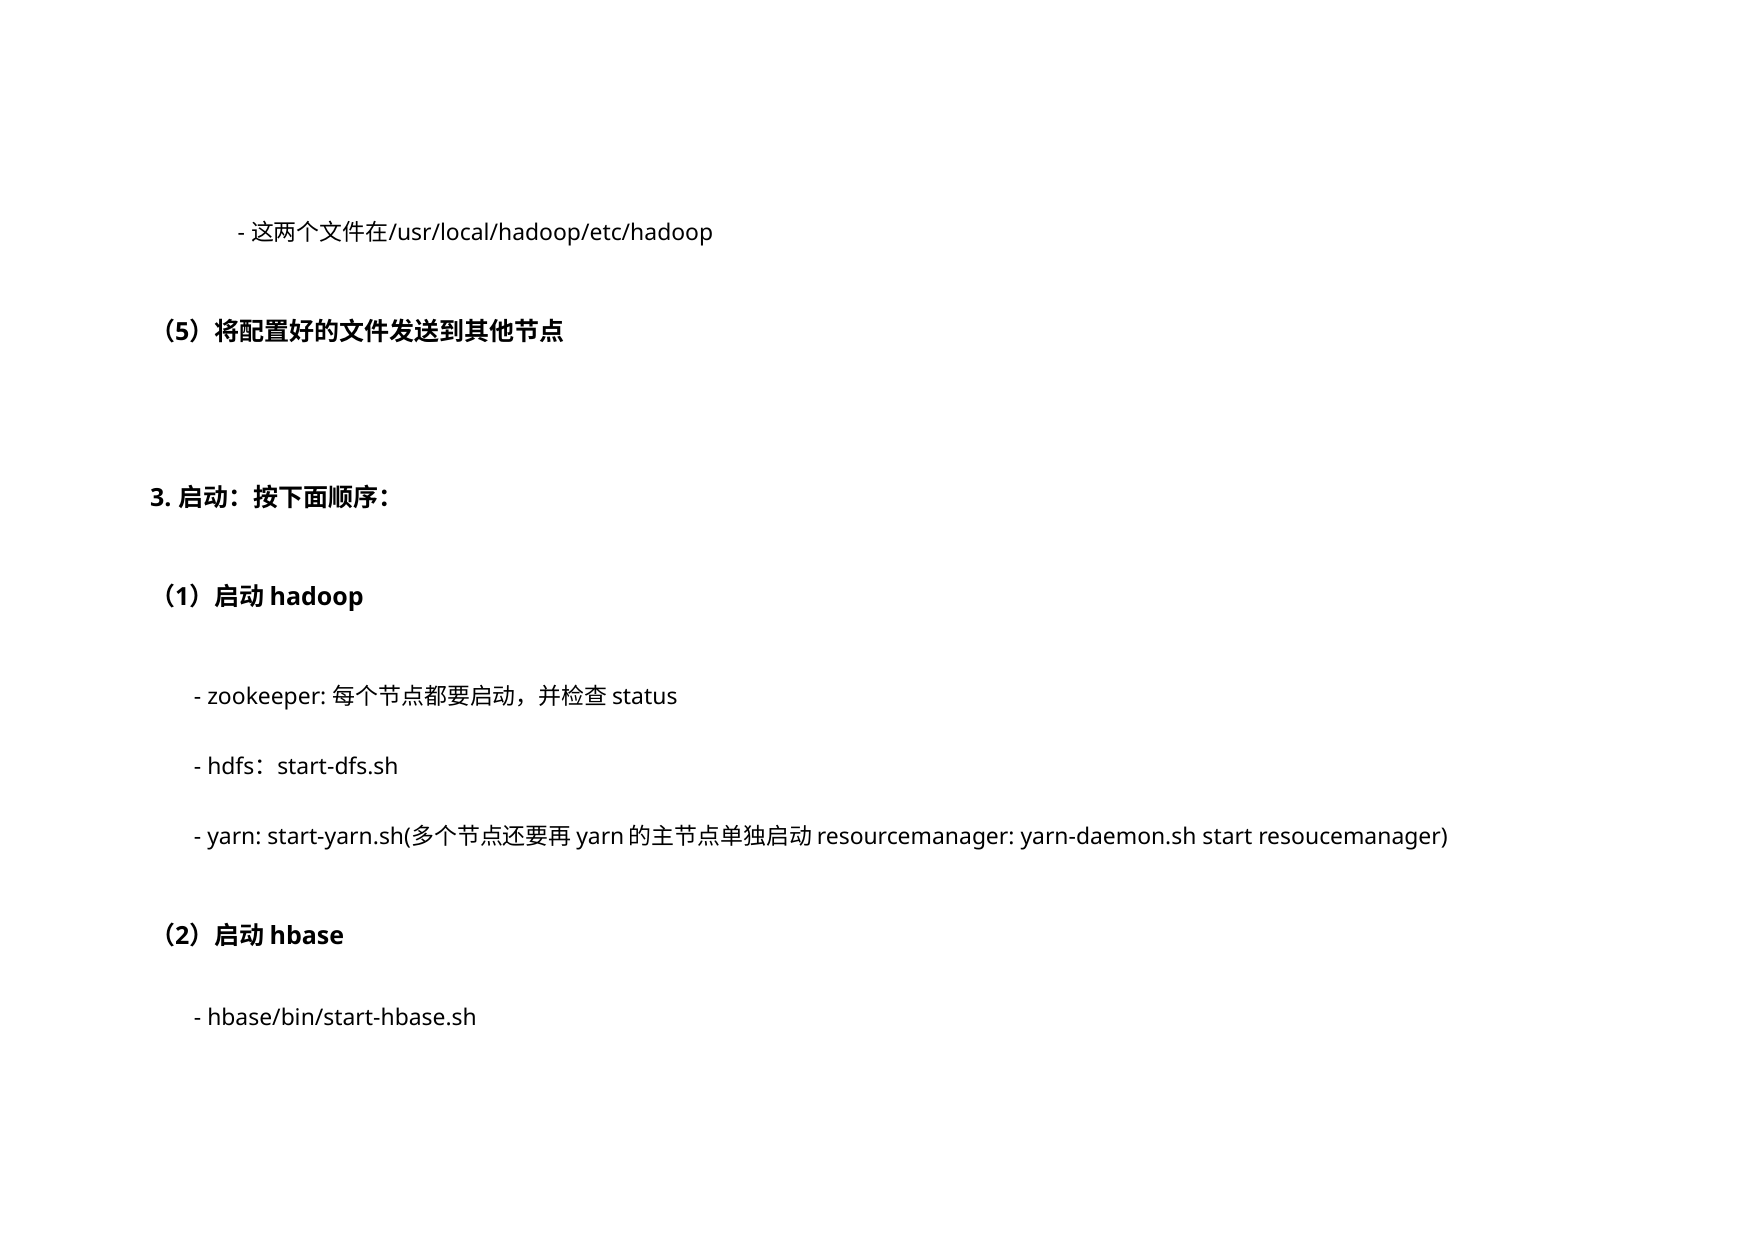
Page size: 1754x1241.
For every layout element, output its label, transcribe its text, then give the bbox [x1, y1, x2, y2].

text - yarn: start-yarn.sh(多个节点还要再yarn的主节点单独启动resourcemanager: yarn-daemon.sh start resoucemanager) [150, 802, 1604, 867]
subtitle （1）启动hadoop [150, 562, 1604, 627]
subtitle （5）将配置好的文件发送到其他节点 [150, 297, 1604, 362]
subtitle （2）启动hbase [150, 901, 1604, 966]
text - hbase/bin/start-hbase.sh [150, 1001, 1604, 1033]
subtitle 3. 启动：按下面顺序： [150, 463, 1604, 528]
text - zookeeper: 每个节点都要启动，并检查status [150, 662, 1604, 727]
text - hdfs：start-dfs.sh [150, 732, 1604, 797]
text - 这两个文件在/usr/local/hadoop/etc/hadoop [150, 198, 1604, 263]
